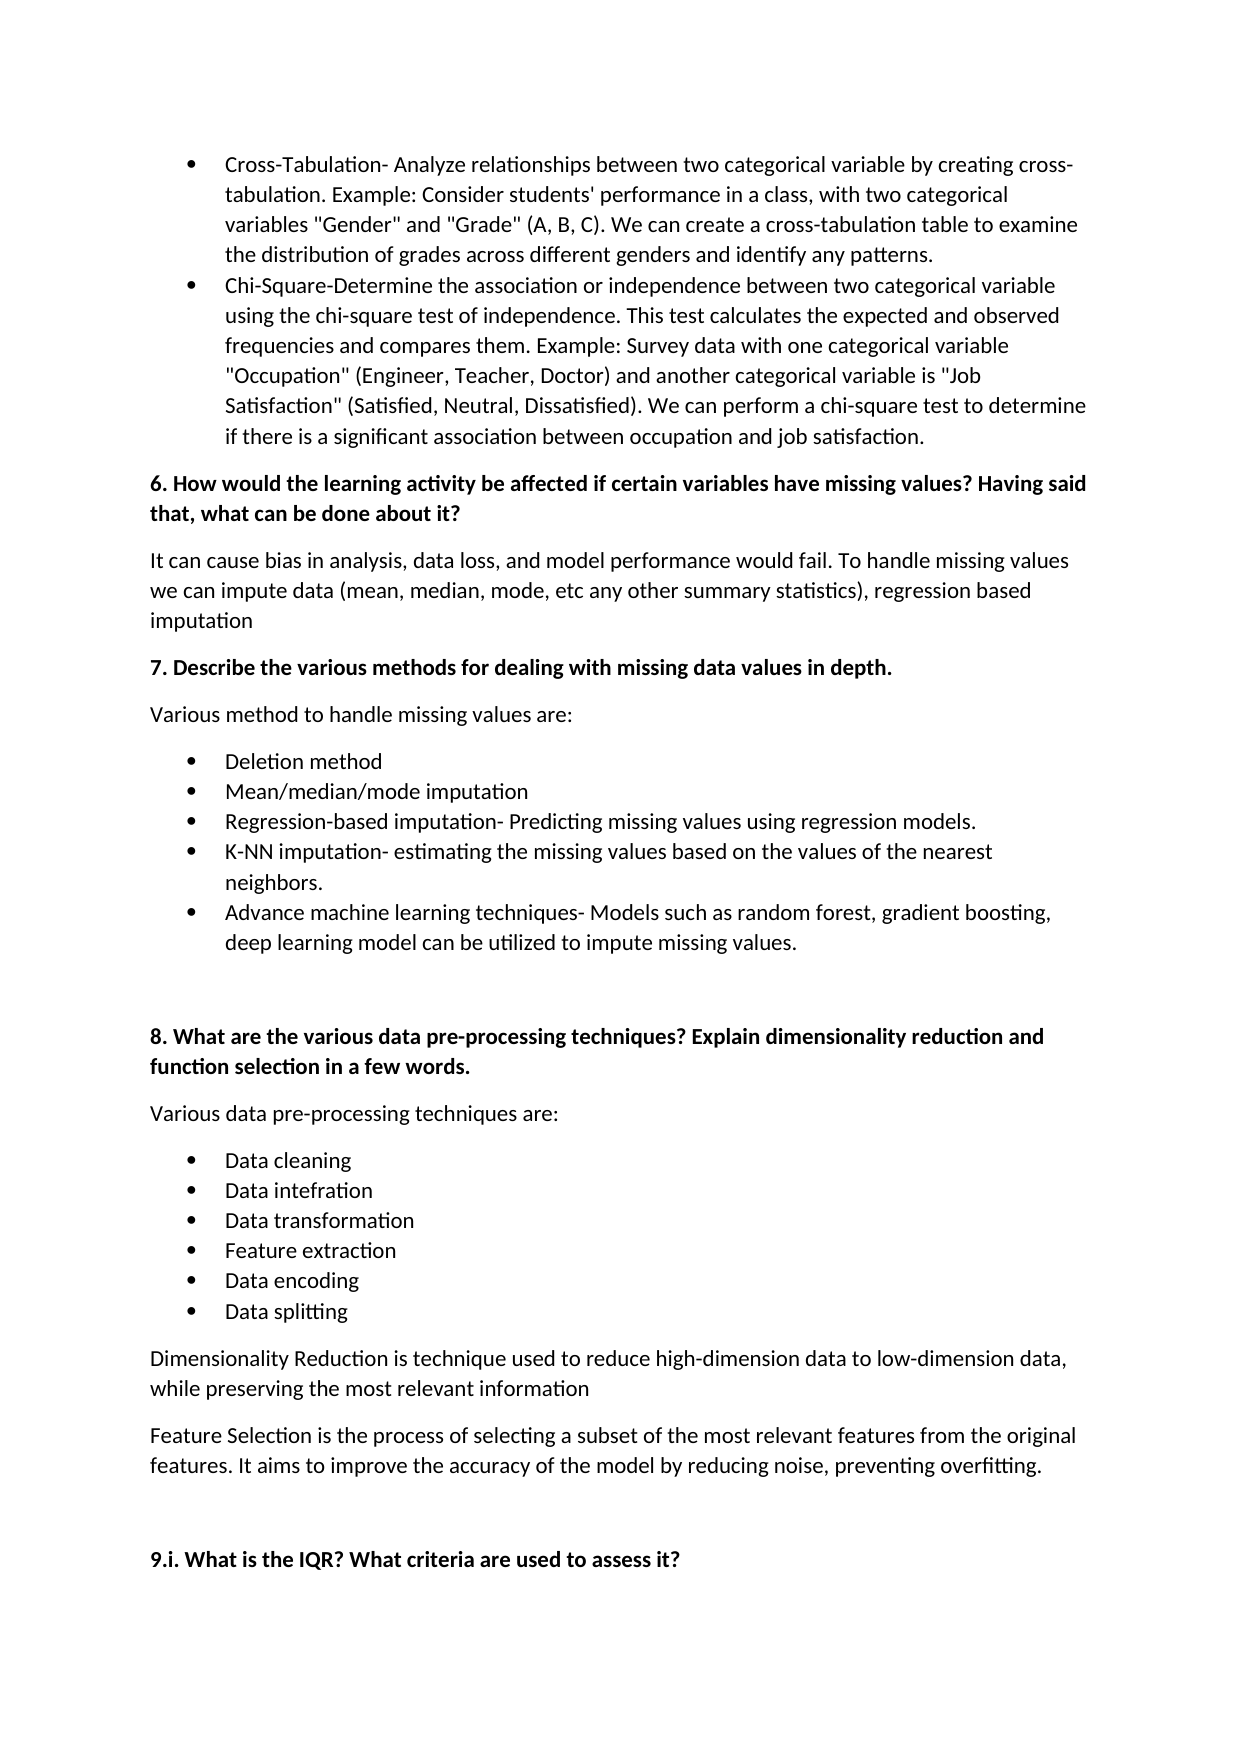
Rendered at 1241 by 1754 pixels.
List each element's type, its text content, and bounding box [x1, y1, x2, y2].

list Feature extraction [187, 1236, 1090, 1264]
text 9.i. What is the IQR? What criteria are used to assess it? [150, 1545, 1090, 1573]
list Advance machine learning techniques- Models such as random forest, gradient boosting, deep learning model can be utilized to impute missing values. [187, 898, 1090, 956]
list Chi-Square-Determine the association or independence between two categorical variable using the chi-square test of independence. This test calculates the expected and observed frequencies and compares them. Example: Survey data with one categorical variable "Occupation" (Engineer, Teacher, Doctor) and another categorical variable is "Job Satisfaction" (Satisfied, Neutral, Dissatisfied). We can perform a chi-square test to determine if there is a significant association between occupation and job satisfaction. [187, 271, 1090, 450]
list Data transformation [187, 1206, 1090, 1234]
text Feature Selection is the process of selecting a subset of the most relevant features from the original features. It aims to improve the accuracy of the model by reducing noise, preventing overfitting. [150, 1421, 1090, 1479]
list K-NN imputation- estimating the missing values based on the values of the nearest neighbors. [187, 837, 1090, 896]
list Cross-Tabulation- Analyze relationships between two categorical variable by creating cross-tabulation. Example: Consider students' performance in a class, with two categorical variables "Gender" and "Grade" (A, B, C). We can create a cross-tabulation table to examine the distribution of grades across different genders and identify any patterns. [187, 150, 1090, 269]
text 7. Describe the various methods for dealing with missing data values in depth. [150, 653, 1090, 681]
text Dimensionality Reduction is technique used to reduce high-dimension data to low-dimension data, while preserving the most relevant information [150, 1344, 1090, 1402]
list Deletion method [187, 747, 1090, 775]
list Data cleaning [187, 1146, 1090, 1174]
list Data splitting [187, 1297, 1090, 1325]
text Various data pre-processing techniques are: [150, 1099, 1090, 1127]
text 8. What are the various data pre-processing techniques? Explain dimensionality reduction and function selection in a few words. [150, 1022, 1090, 1080]
list Data intefration [187, 1176, 1090, 1204]
list Regression-based imputation- Predicting missing values using regression models. [187, 807, 1090, 835]
text Various method to handle missing values are: [150, 700, 1090, 728]
text It can cause bias in analysis, data loss, and model performance would fail. To handle missing values we can impute data (mean, median, mode, etc any other summary statistics), regression based imputation [150, 546, 1090, 634]
list Mean/median/mode imputation [187, 777, 1090, 805]
list Data encoding [187, 1267, 1090, 1295]
text 6. How would the learning activity be affected if certain variables have missing values? Having said that, what can be done about it? [150, 469, 1090, 527]
